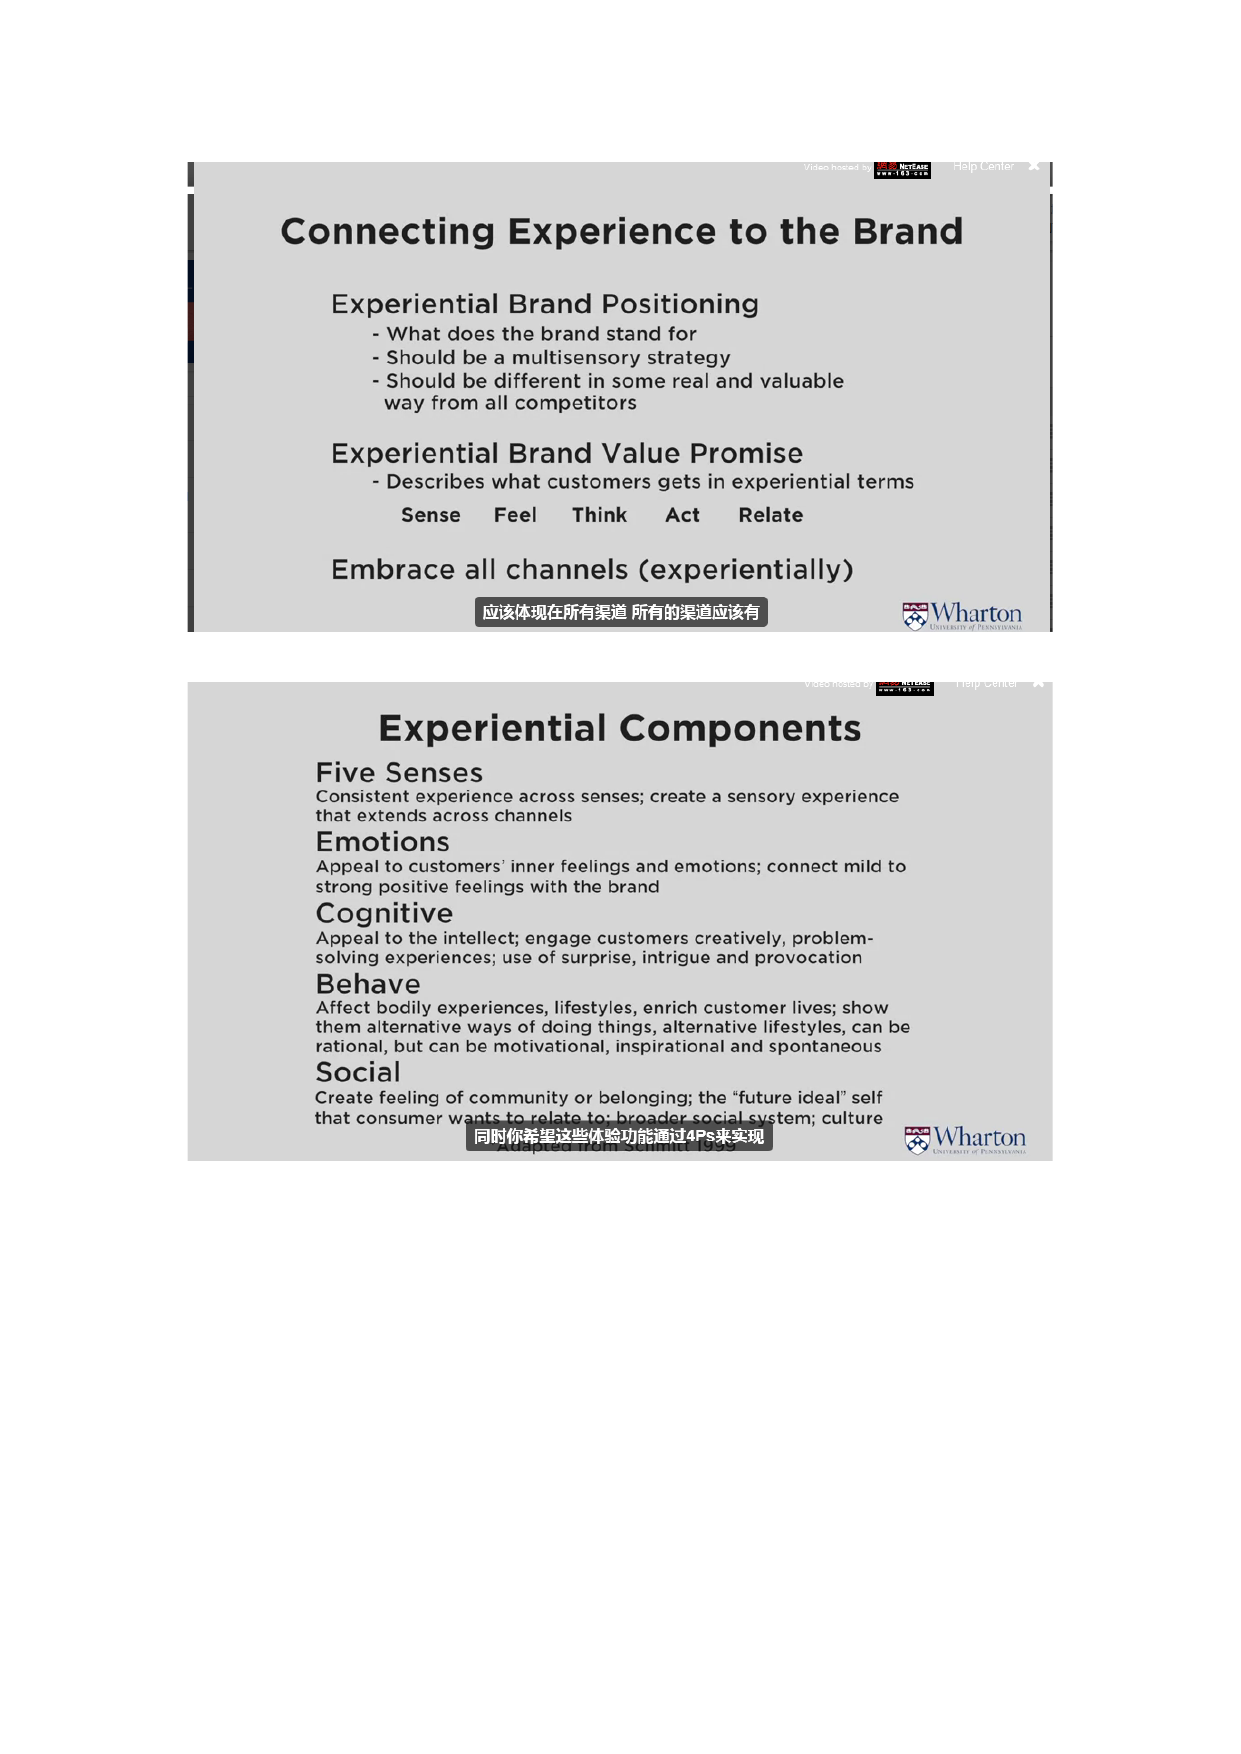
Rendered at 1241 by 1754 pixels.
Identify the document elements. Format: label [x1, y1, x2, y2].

picture [187, 682, 1053, 1161]
picture [187, 162, 1053, 632]
